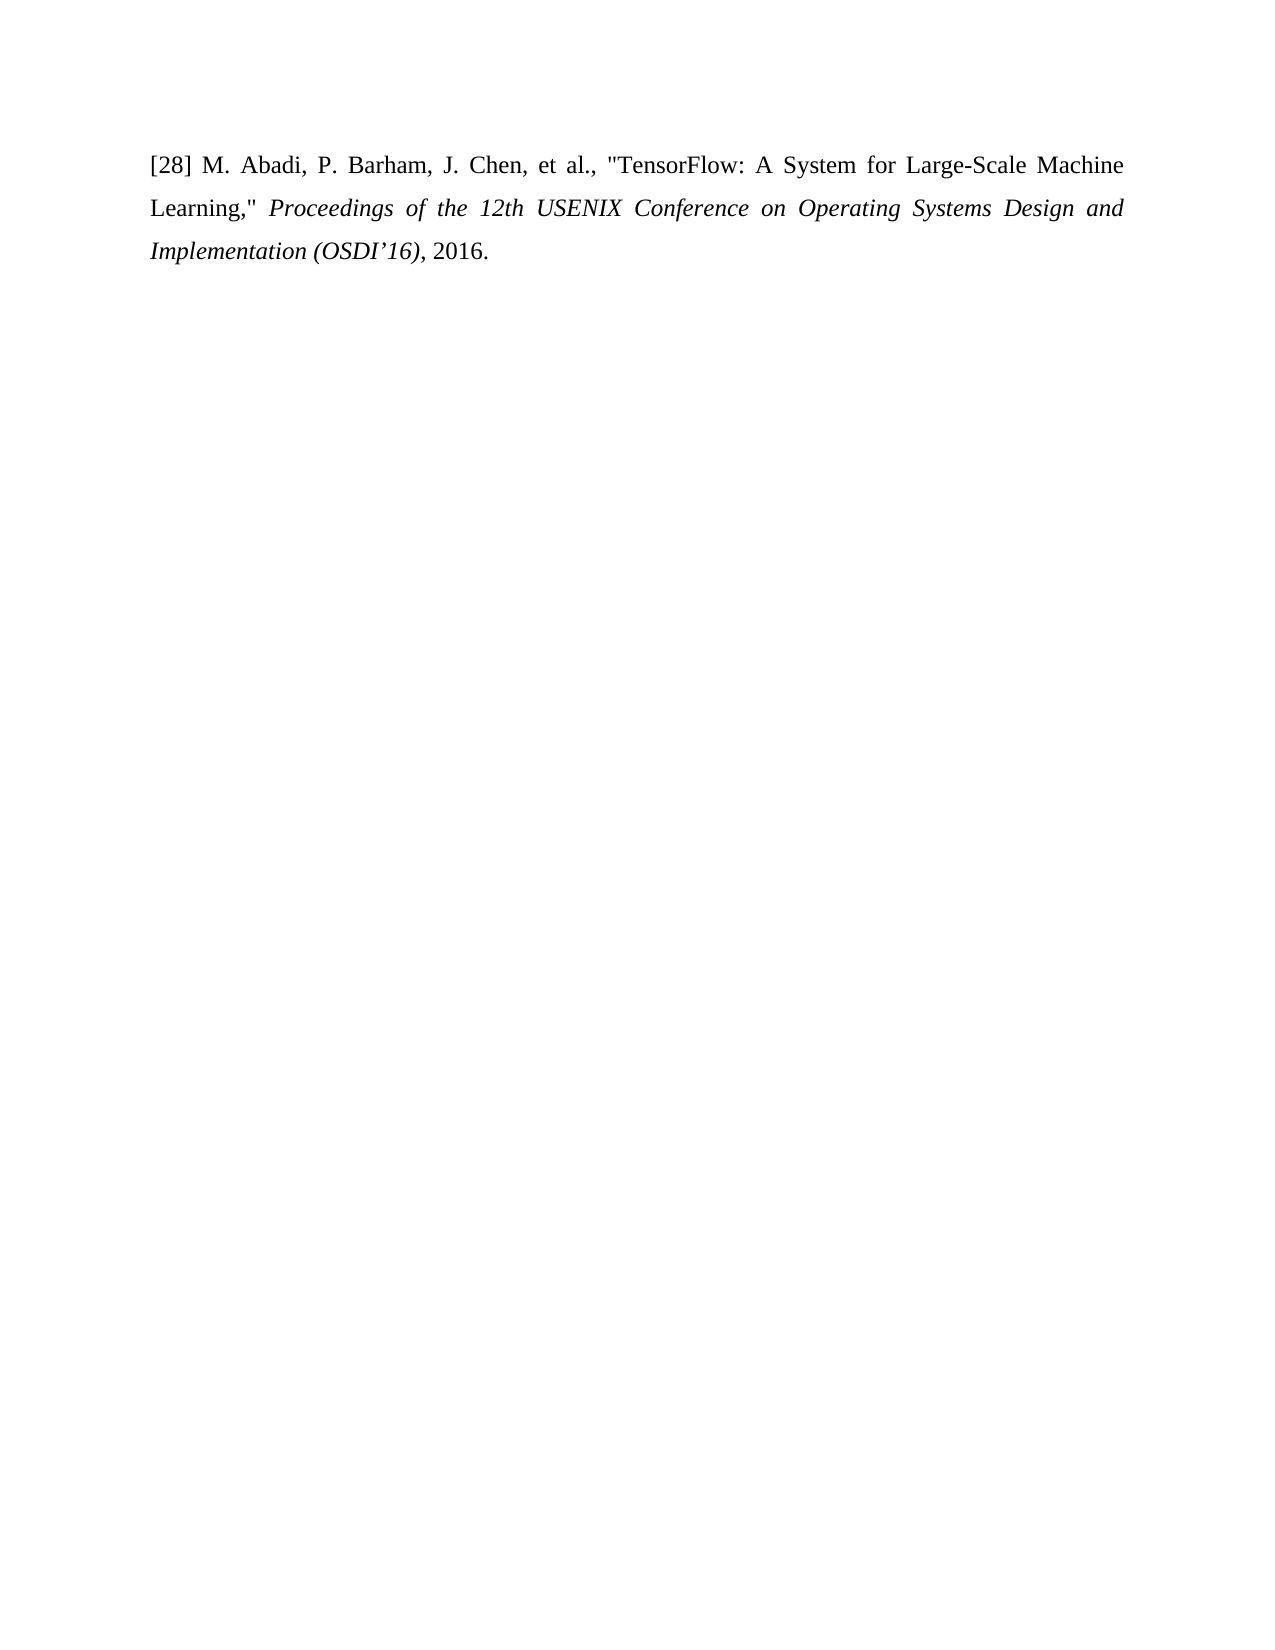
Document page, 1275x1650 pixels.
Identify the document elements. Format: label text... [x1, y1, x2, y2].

text [28] M. Abadi, P. Barham, J. Chen, et al., "TensorFlow: A System for Large-Scale Machine Learning," Proceedings of the 12th USENIX Conference on Operating Systems Design and Implementation (OSDI’16), 2016. [150, 150, 1125, 265]
